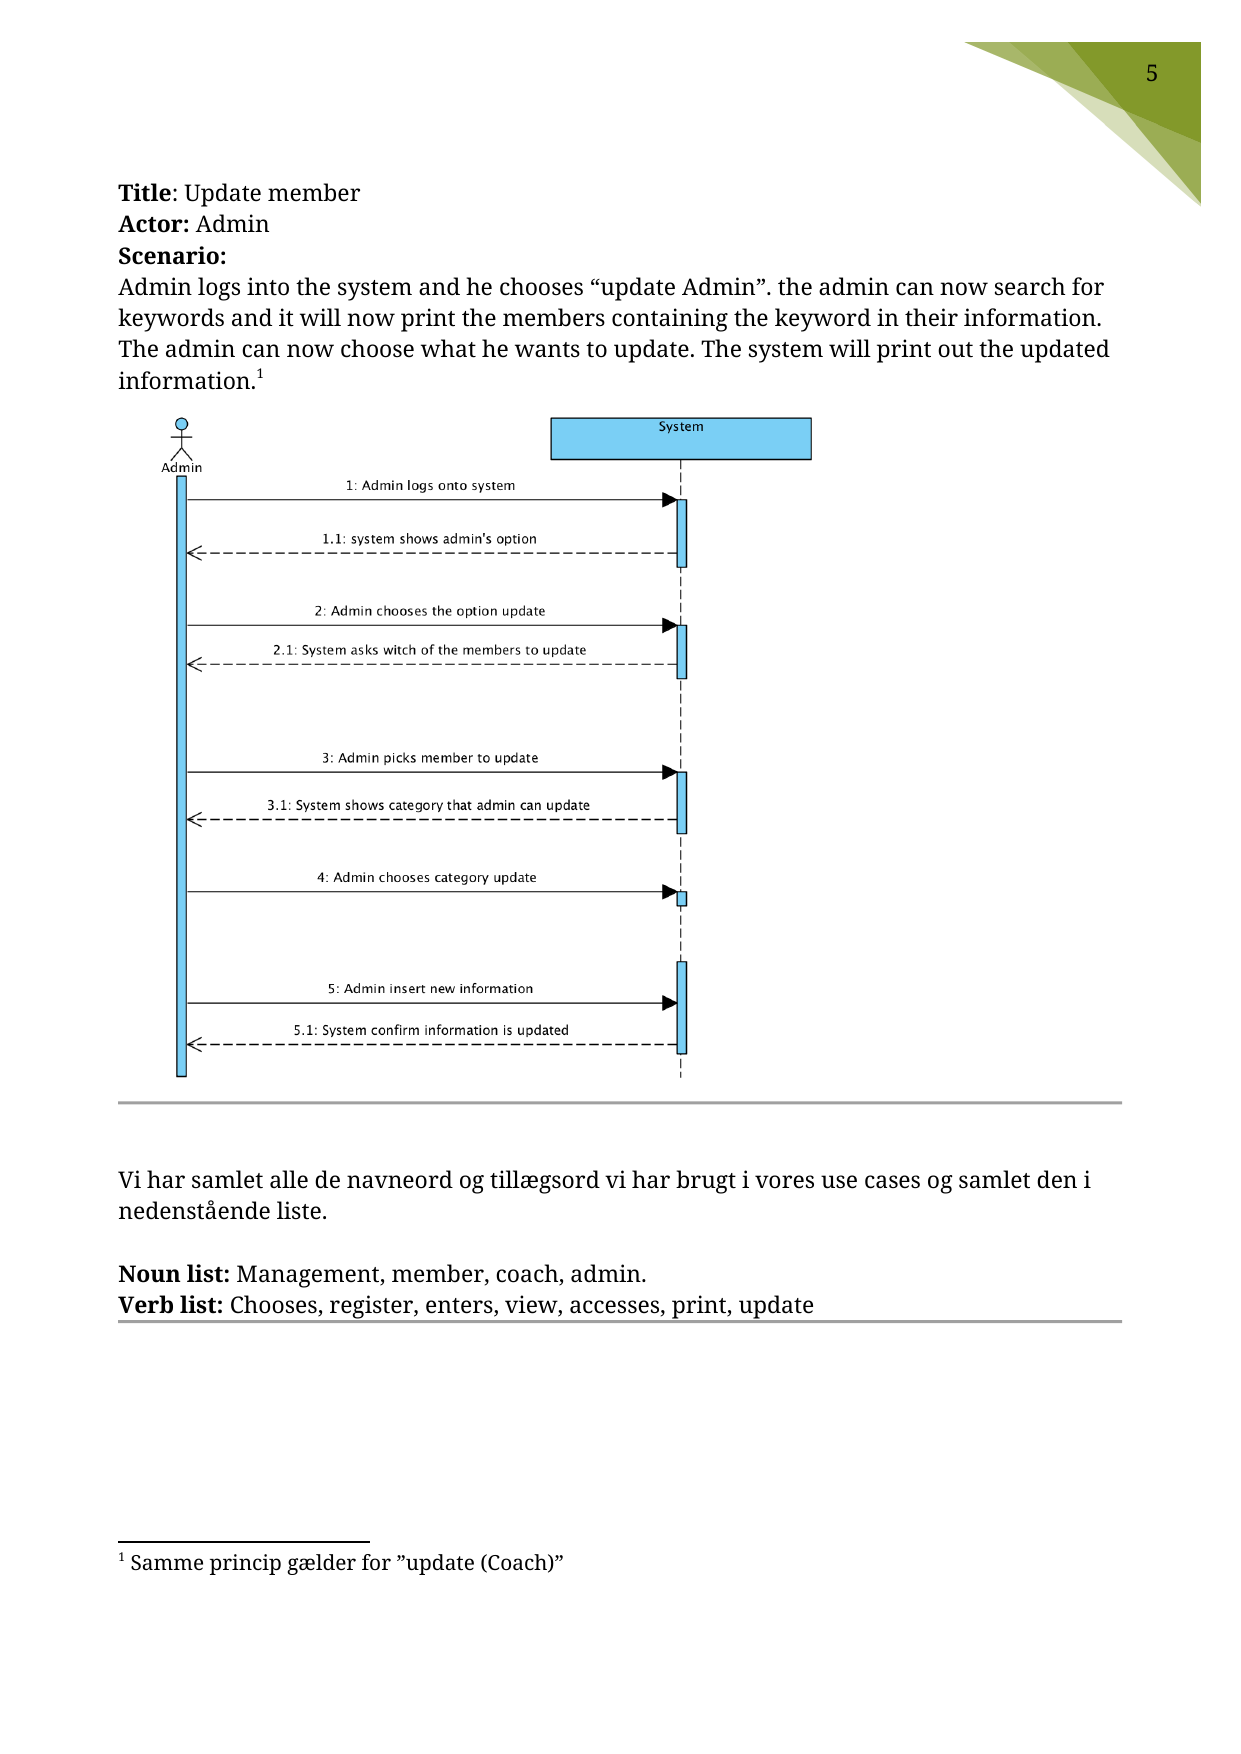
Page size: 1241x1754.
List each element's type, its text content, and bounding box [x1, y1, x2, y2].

text Scenario: [118, 240, 1122, 271]
text Vi har samlet alle de navneord og tillægsord vi har brugt i vores use cases og samlet den i nedenstående liste. [118, 1164, 1111, 1226]
text Verb list: Chooses, register, enters, view, accesses, print, update [118, 1289, 1122, 1320]
picture [962, 42, 1201, 207]
text Noun list: Management, member, coach, admin. [118, 1226, 1111, 1289]
text Actor: Admin [118, 208, 1122, 240]
picture [124, 396, 844, 1096]
text Title: Update member [118, 177, 1122, 208]
text Admin logs into the system and he chooses “update Admin”. the admin can now search for keywords and it will now print the members containing the keyword in their information. The admin can now choose what he wants to update. The system will print out the updated information. [118, 271, 1122, 396]
